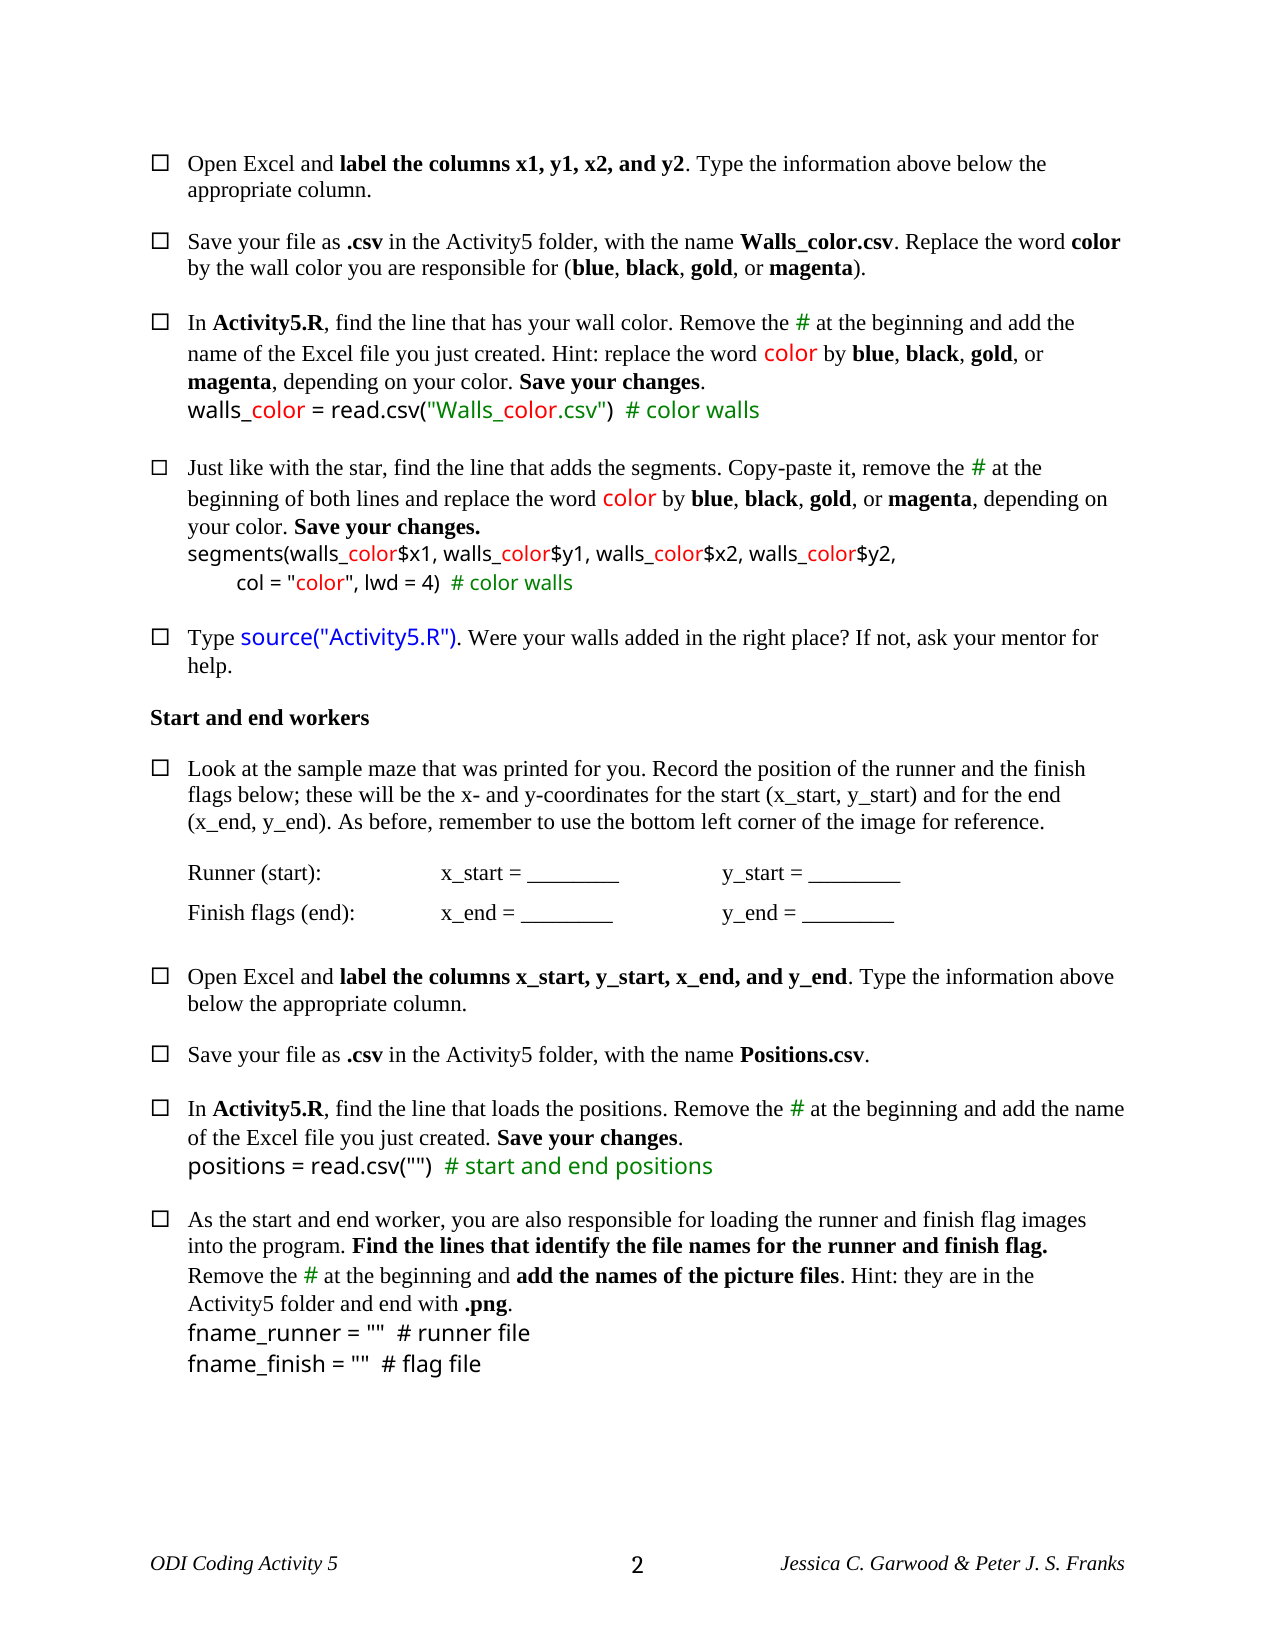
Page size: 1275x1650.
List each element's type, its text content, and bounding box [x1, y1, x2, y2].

list As the start and end worker, you are also responsible for loading the runner and finish flag images into the program. Find the lines that identify the file names for the runner and finish flag. Remove the # at the beginning and add the names of the picture files. Hint: they are in the Activity5 folder and end with .png. fname_runner = "" # runner file fname_finish = "" # flag file [150, 1206, 1125, 1379]
list In Activity5.R, find the line that loads the positions. Remove the # at the beginning and add the name of the Excel file you just created. Save your changes. positions = read.csv("") # start and end positions [150, 1092, 1125, 1181]
list Open Excel and label the columns x1, y1, x2, and y2. Type the information above below the appropriate column. [150, 150, 1125, 203]
list Save your file as .csv in the Activity5 folder, with the name Positions.csv. [150, 1041, 1125, 1067]
list Look at the sample maze that was printed for you. Record the position of the runner and the finish flags below; these will be the x- and y-coordinates for the start (x_start, y_start) and for the end (x_end, y_end). As before, remember to use the bottom left corner of the image for reference. [150, 755, 1125, 834]
text Start and end workers [150, 704, 1125, 730]
list Open Excel and label the columns x_start, y_start, x_end, and y_end. Type the information above below the appropriate column. [150, 963, 1125, 1016]
list Runner (start): x_start = ________ y_start = ________ Finish flags (end): x_end = ________ y_end = ________ [187, 859, 1125, 925]
list Type source("Activity5.R"). Were your walls added in the right place? If not, ask your mentor for help. [150, 621, 1125, 679]
list Just like with the star, find the line that adds the segments. Copy-paste it, remove the # at the beginning of both lines and replace the word color by blue, black, gold, or magenta, depending on your color. Save your changes. segments(walls_color$x1, walls_color$y1, walls_color$x2, walls_color$y2, col = "color", lwd = 4) # color walls [150, 451, 1125, 596]
list Save your file as .csv in the Activity5 folder, with the name Walls_color.csv. Replace the word color by the wall color you are responsible for (blue, black, gold, or magenta). [150, 228, 1125, 280]
list In Activity5.R, find the line that has your wall color. Remove the # at the beginning and add the name of the Excel file you just created. Hint: replace the word color by blue, black, gold, or magenta, depending on your color. Save your changes. walls_color = read.csv("Walls_color.csv") # color walls [150, 305, 1125, 426]
